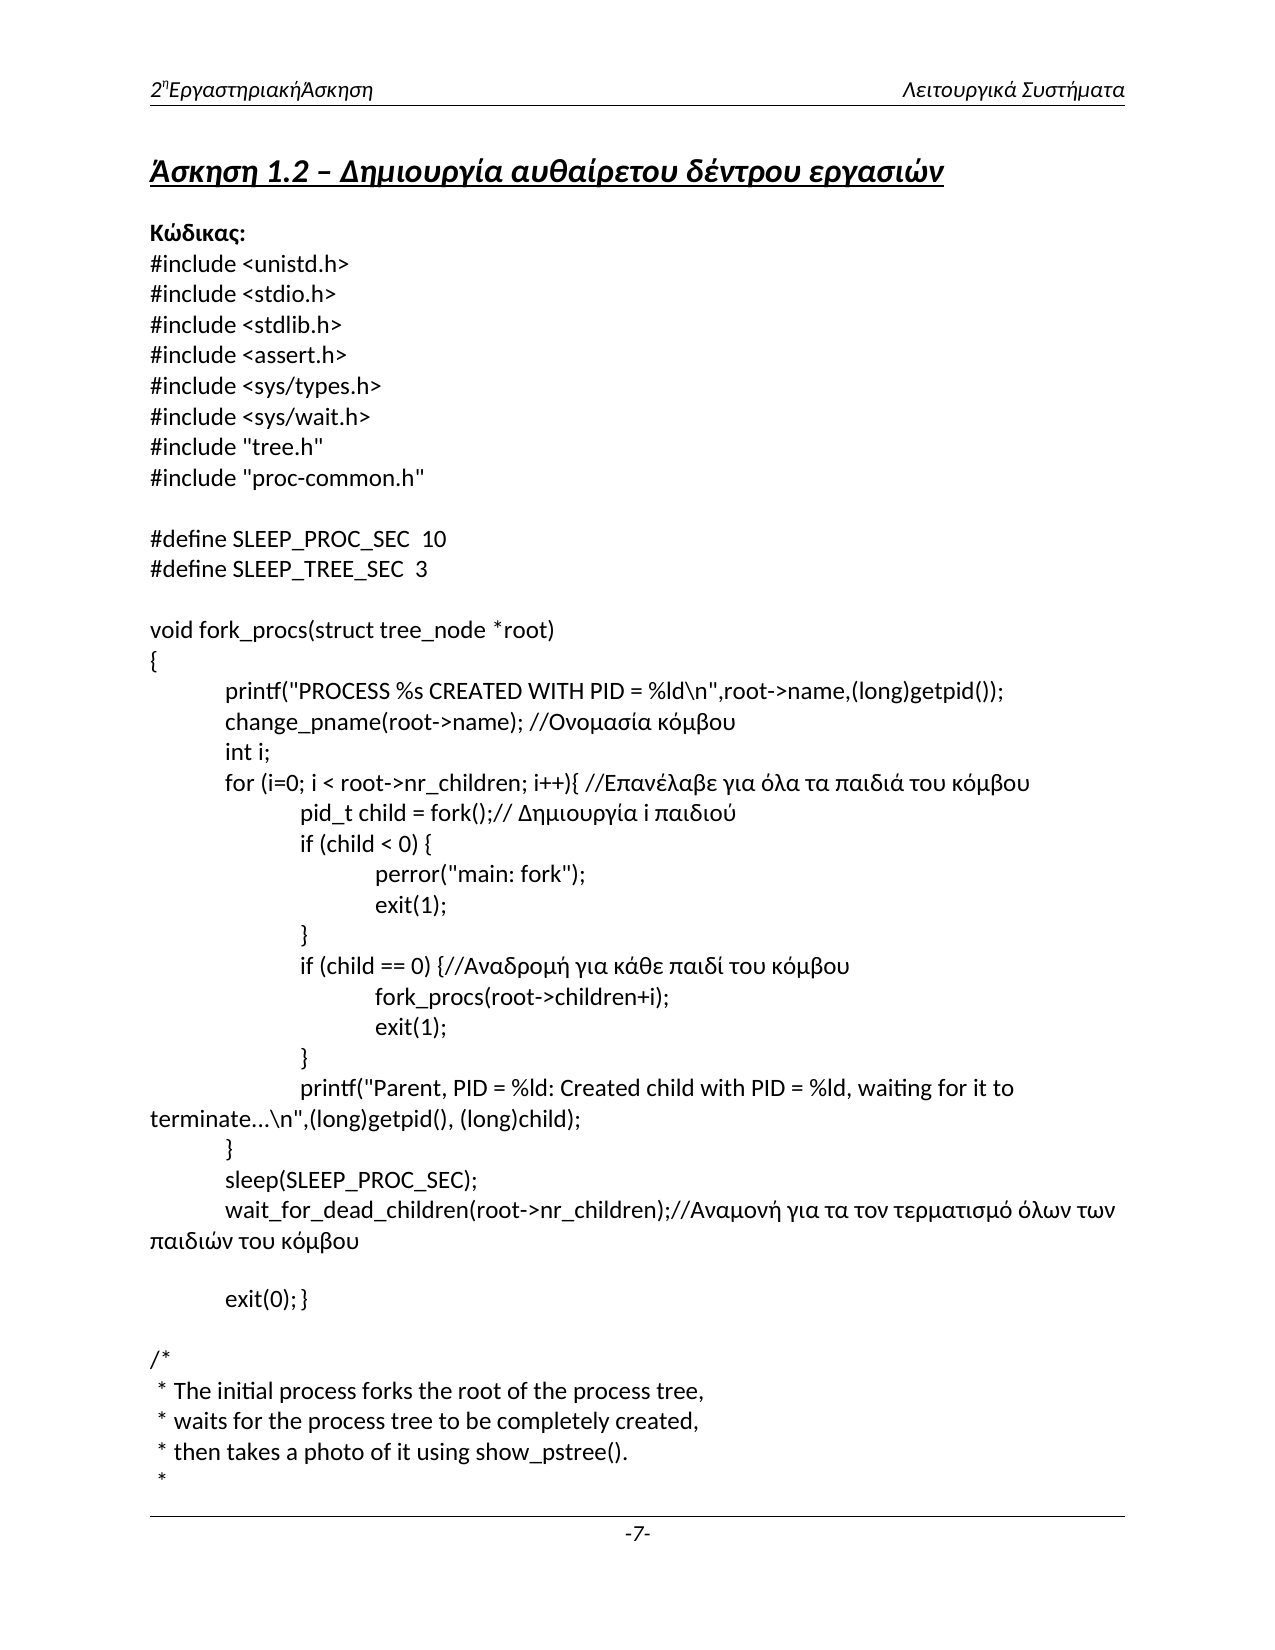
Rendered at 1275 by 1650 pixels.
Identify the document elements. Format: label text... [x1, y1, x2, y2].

text sleep(SLEEP_PROC_SEC); [150, 1164, 1125, 1194]
text exit(1); [150, 1011, 1125, 1042]
text /* [150, 1344, 1125, 1375]
text #include "proc-common.h" [150, 462, 1125, 492]
text for (i=0; i < root->nr_children; i++){ //Επανέλαβε για όλα τα παιδιά του κόμβου [150, 767, 1125, 797]
text Άσκηση 1.2 – Δημιουργία αυθαίρετου δέντρου εργασιών [150, 150, 1125, 191]
text void fork_procs(struct tree_node *root) [150, 614, 1125, 645]
text #define SLEEP_TREE_SEC 3 [150, 553, 1125, 584]
text exit(0); } [150, 1283, 1125, 1314]
text Κώδικας: [150, 218, 1125, 248]
text printf("Parent, PID = %ld: Created child with PID = %ld, waiting for it to terminate...\n",(long)getpid(), (long)child); [150, 1072, 1125, 1133]
text int i; [150, 736, 1125, 767]
text * The initial process forks the root of the process tree, [150, 1375, 1125, 1405]
text } [150, 919, 1125, 950]
text * waits for the process tree to be completely created, [150, 1405, 1125, 1436]
text } [150, 1133, 1125, 1164]
text { [150, 645, 1125, 675]
text pid_t child = fork();// Δημιουργία i παιδιού [150, 797, 1125, 828]
text perror("main: fork"); [150, 858, 1125, 889]
text * then takes a photo of it using show_pstree(). [150, 1436, 1125, 1466]
text change_pname(root->name); //Ονομασία κόμβου [150, 706, 1125, 736]
text } [150, 1042, 1125, 1072]
text #include "tree.h" [150, 431, 1125, 462]
text wait_for_dead_children(root->nr_children);//Αναμονή για τα τον τερματισμό όλων των παιδιών του κόμβου [150, 1194, 1125, 1255]
text #include <stdlib.h> [150, 309, 1125, 340]
text printf("PROCESS %s CREATED WITH PID = %ld\n",root->name,(long)getpid()); [150, 675, 1125, 706]
text #include <sys/types.h> [150, 370, 1125, 401]
text exit(1); [150, 889, 1125, 919]
text * [150, 1466, 1125, 1497]
text #include <assert.h> [150, 340, 1125, 370]
text #include <unistd.h> [150, 248, 1125, 279]
text if (child < 0) { [150, 828, 1125, 858]
text #include <stdio.h> [150, 279, 1125, 309]
text #define SLEEP_PROC_SEC 10 [150, 523, 1125, 553]
text fork_procs(root->children+i); [150, 981, 1125, 1011]
text #include <sys/wait.h> [150, 401, 1125, 431]
text if (child == 0) {//Αναδρομή για κάθε παιδί του κόμβου [150, 950, 1125, 981]
